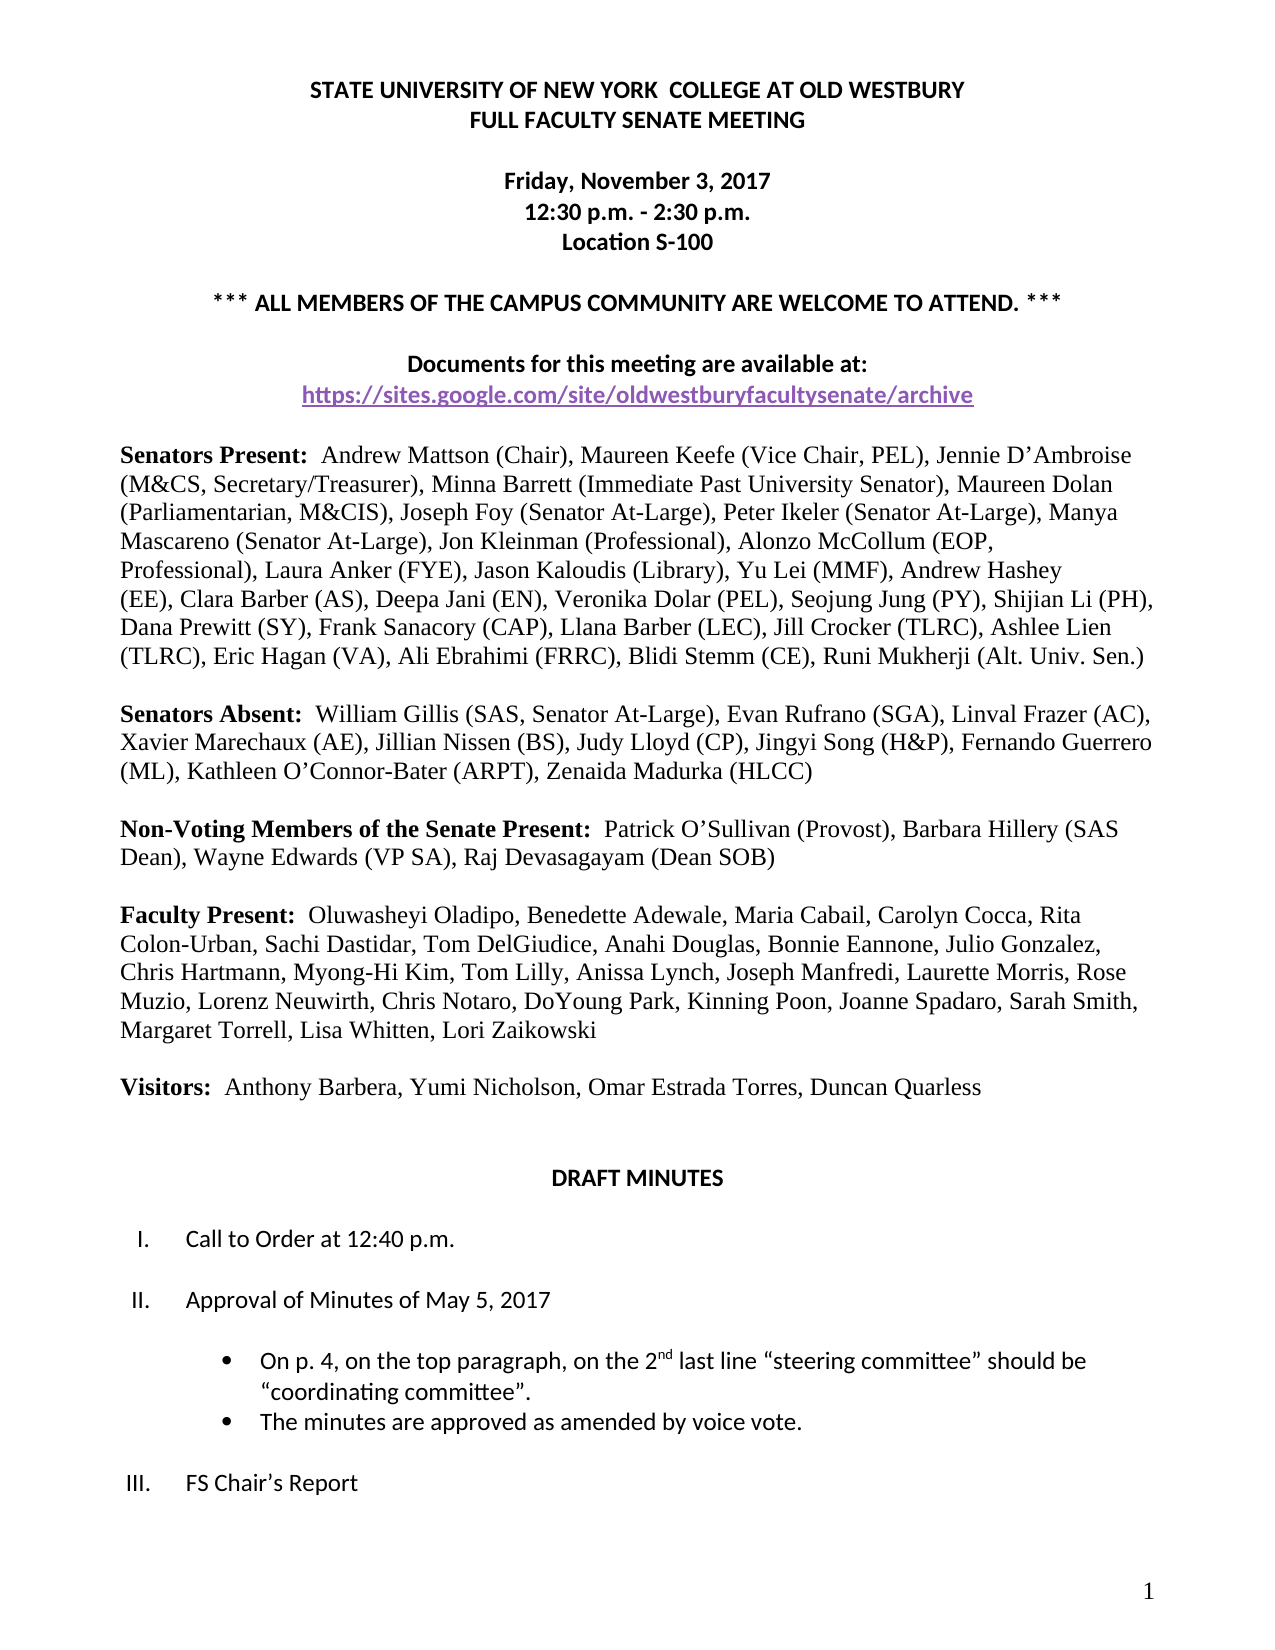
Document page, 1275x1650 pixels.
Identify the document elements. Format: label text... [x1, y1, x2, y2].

text Non-Voting Members of the Senate Present: Patrick O’Sullivan (Provost), Barbara Hillery (SAS Dean), Wayne Edwards (VP SA), Raj Devasagayam (Dean SOB) [120, 814, 1155, 871]
text Faculty Present: Oluwasheyi Oladipo, Benedette Adewale, Maria Cabail, Carolyn Cocca, Rita Colon-Urban, Sachi Dastidar, Tom DelGiudice, Anahi Douglas, Bonnie Eannone, Julio Gonzalez, Chris Hartmann, Myong-Hi Kim, Tom Lilly, Anissa Lynch, Joseph Manfredi, Laurette Morris, Rose Muzio, Lorenz Neuwirth, Chris Notaro, DoYoung Park, Kinning Poon, Joanne Spadaro, Sarah Smith, Margaret Torrell, Lisa Whitten, Lori Zaikowski [120, 900, 1155, 1044]
text II. Approval of Minutes of May 5, 2017 [120, 1284, 1155, 1315]
list The minutes are approved as amended by voice vote. [222, 1406, 1155, 1437]
text https://sites.google.com/site/oldwestburyfacultysenate/archive [120, 379, 1155, 409]
text Documents for this meeting are available at: [120, 348, 1155, 379]
text I. Call to Order at 12:40 p.m. [120, 1223, 1155, 1284]
text Visitors: Anthony Barbera, Yumi Nicholson, Omar Estrada Torres, Duncan Quarless [120, 1072, 1155, 1101]
text 12:30 p.m. - 2:30 p.m. [120, 196, 1155, 226]
text DRAFT MINUTES [120, 1162, 1155, 1193]
text Friday, November 3, 2017 [120, 165, 1155, 196]
text III. FS Chair’s Report [120, 1467, 1155, 1498]
list On p. 4, on the top paragraph, on the 2nd last line “steering committee” should be “coordinating committee”. [222, 1345, 1155, 1406]
text Senators Absent: William Gillis (SAS, Senator At-Large), Evan Rufrano (SGA), Linval Frazer (AC), Xavier Marechaux (AE), Jillian Nissen (BS), Judy Lloyd (CP), Jingyi Song (H&P), Fernando Guerrero (ML), Kathleen O’Connor-Bater (ARPT), Zenaida Madurka (HLCC) [120, 699, 1155, 785]
text *** ALL MEMBERS OF THE CAMPUS COMMUNITY ARE WELCOME TO ATTEND. *** [120, 287, 1155, 318]
text STATE UNIVERSITY OF NEW YORK COLLEGE AT OLD WESTBURY [120, 74, 1155, 104]
text FULL FACULTY SENATE MEETING [120, 104, 1155, 135]
text Senators Present: Andrew Mattson (Chair), Maureen Keefe (Vice Chair, PEL), Jennie D’Ambroise (M&CS, Secretary/Treasurer), Minna Barrett (Immediate Past University Senator), Maureen Dolan (Parliamentarian, M&CIS), Joseph Foy (Senator At-Large), Peter Ikeler (Senator At-Large), Manya Mascareno (Senator At-Large), Jon Kleinman (Professional), Alonzo McCollum (EOP, Professional), Laura Anker (FYE), Jason Kaloudis (Library), Yu Lei (MMF), Andrew Hashey (EE), Clara Barber (AS), Deepa Jani (EN), Veronika Dolar (PEL), Seojung Jung (PY), Shijian Li (PH), Dana Prewitt (SY), Frank Sanacory (CAP), Llana Barber (LEC), Jill Crocker (TLRC), Ashlee Lien (TLRC), Eric Hagan (VA), Ali Ebrahimi (FRRC), Blidi Stemm (CE), Runi Mukherji (Alt. Univ. Sen.) [120, 440, 1155, 670]
text Location S-100 [120, 226, 1155, 257]
